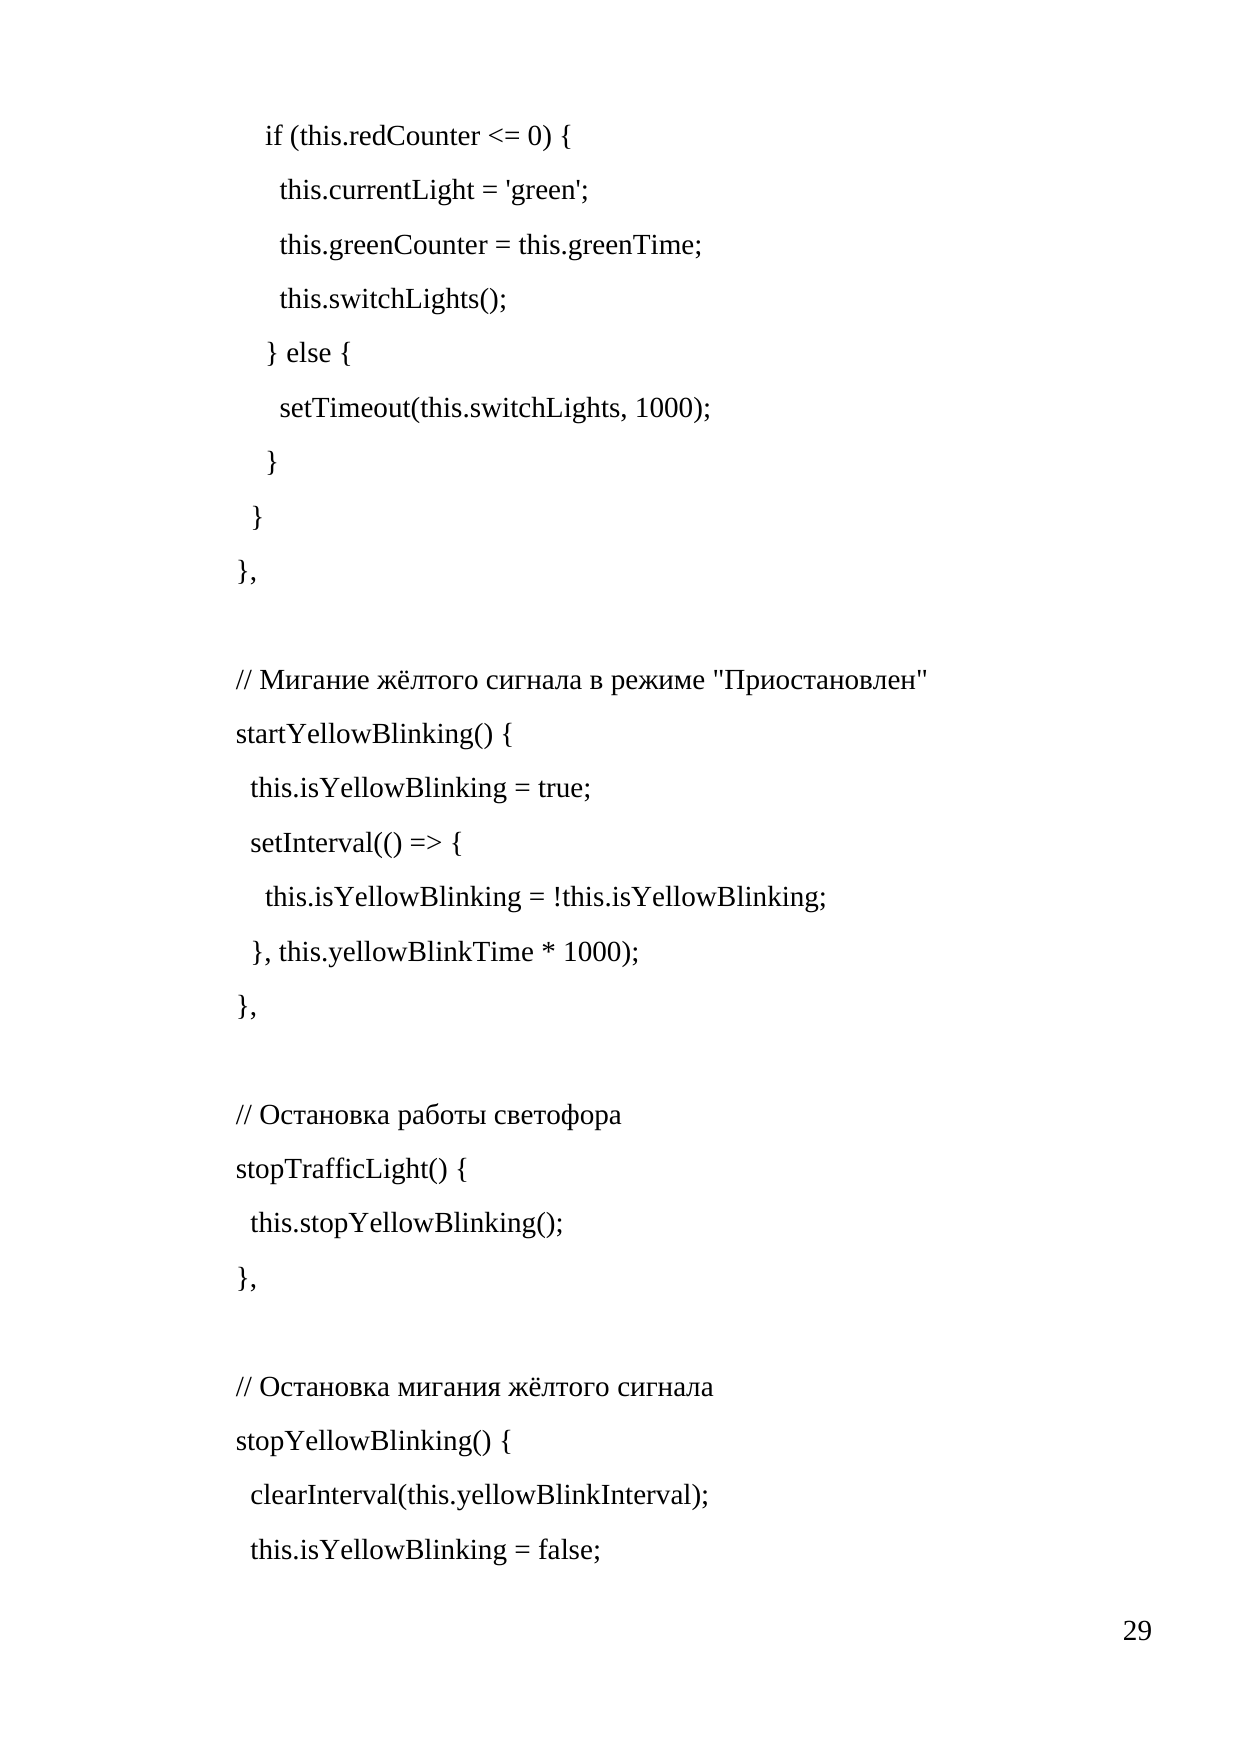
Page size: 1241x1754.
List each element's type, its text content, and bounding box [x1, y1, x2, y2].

text }, this.yellowBlinkTime * 1000); [177, 934, 1152, 967]
text this.stopYellowBlinking(); [177, 1206, 1152, 1239]
text if (this.redCounter <= 0) { [177, 118, 1152, 152]
text this.currentLight = 'green'; [177, 172, 1152, 206]
text } [177, 444, 1152, 478]
text } else { [177, 336, 1152, 369]
text setTimeout(this.switchLights, 1000); [177, 390, 1152, 423]
text }, [177, 988, 1152, 1022]
text this.isYellowBlinking = false; [177, 1532, 1152, 1565]
text setInterval(() => { [177, 825, 1152, 858]
text startYellowBlinking() { [177, 716, 1152, 750]
text this.isYellowBlinking = !this.isYellowBlinking; [177, 879, 1152, 913]
text clearInterval(this.yellowBlinkInterval); [177, 1477, 1152, 1511]
text // Остановка работы светофора [177, 1097, 1152, 1130]
text // Остановка мигания жёлтого сигнала [177, 1369, 1152, 1402]
text }, [177, 553, 1152, 587]
text this.switchLights(); [177, 281, 1152, 315]
text // Мигание жёлтого сигнала в режиме "Приостановлен" [177, 662, 1152, 695]
text this.isYellowBlinking = true; [177, 771, 1152, 804]
text }, [177, 1260, 1152, 1293]
text stopTrafficLight() { [177, 1151, 1152, 1185]
text stopYellowBlinking() { [177, 1423, 1152, 1457]
text } [177, 499, 1152, 532]
text this.greenCounter = this.greenTime; [177, 227, 1152, 260]
